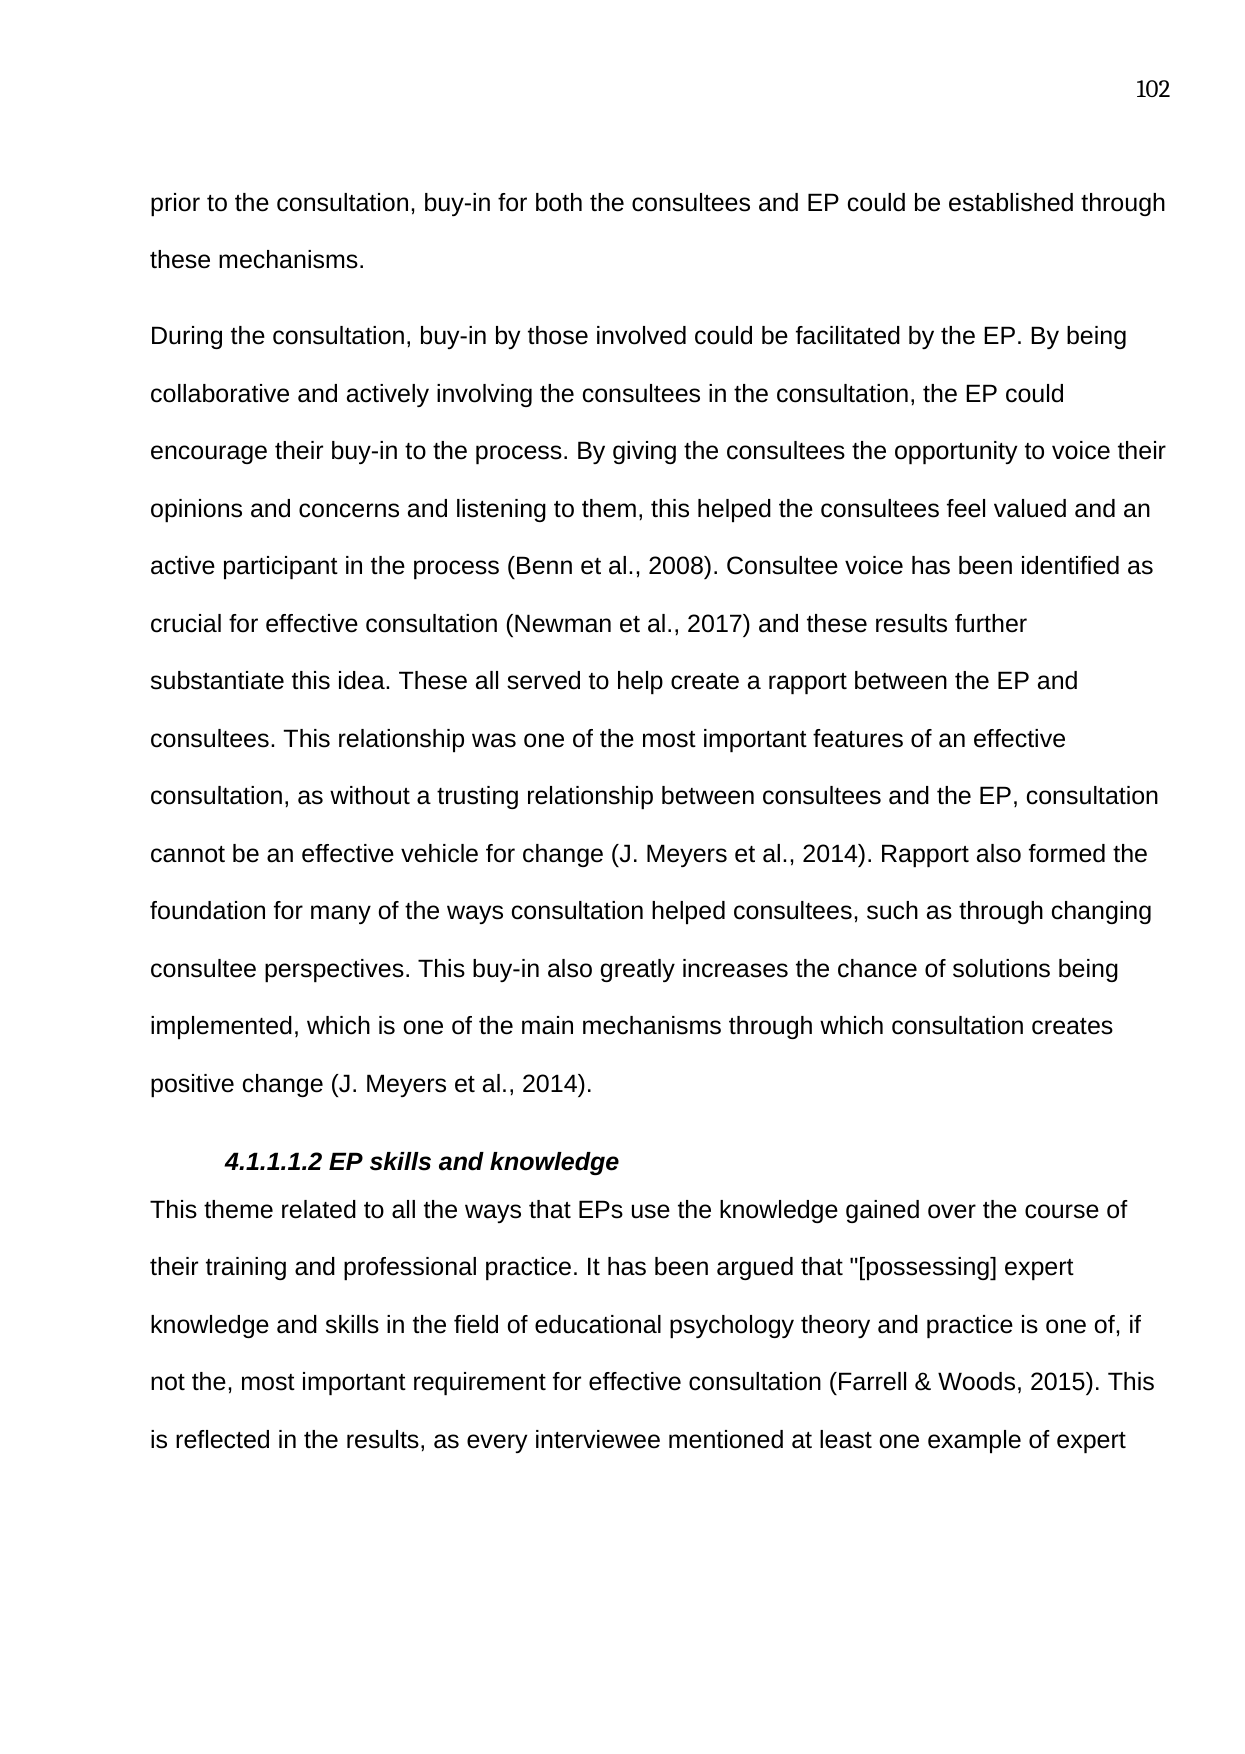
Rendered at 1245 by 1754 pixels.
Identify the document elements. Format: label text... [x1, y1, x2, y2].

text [150, 1194, 1170, 1453]
text During the consultation, buy-in by those involved could be facilitated by the EP. By being collaborative and actively involving the consultees in the consultation, the EP could encourage their buy-in to the process. By giving the consultees the opportunity to voice their opinions and concerns and listening to them, this helped the consultees feel valued and an active participant in the process (Benn et al., 2008). Consultee voice has been identified as crucial for effective consultation (Newman et al., 2017) and these results further substantiate this idea. These all served to help create a rapport between the EP and consultees. This relationship was one of the most important features of an effective consultation, as without a trusting relationship between consultees and the EP, consultation cannot be an effective vehicle for change (J. Meyers et al., 2014). Rapport also formed the foundation for many of the ways consultation helped consultees, such as through changing consultee perspectives. This buy-in also greatly increases the chance of solutions being implemented, which is one of the main mechanisms through which consultation creates positive change (J. Meyers et al., 2014). [150, 321, 1170, 1097]
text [150, 187, 1170, 274]
subtitle 4.1.1.1.2 EP skills and knowledge [150, 1147, 1170, 1176]
